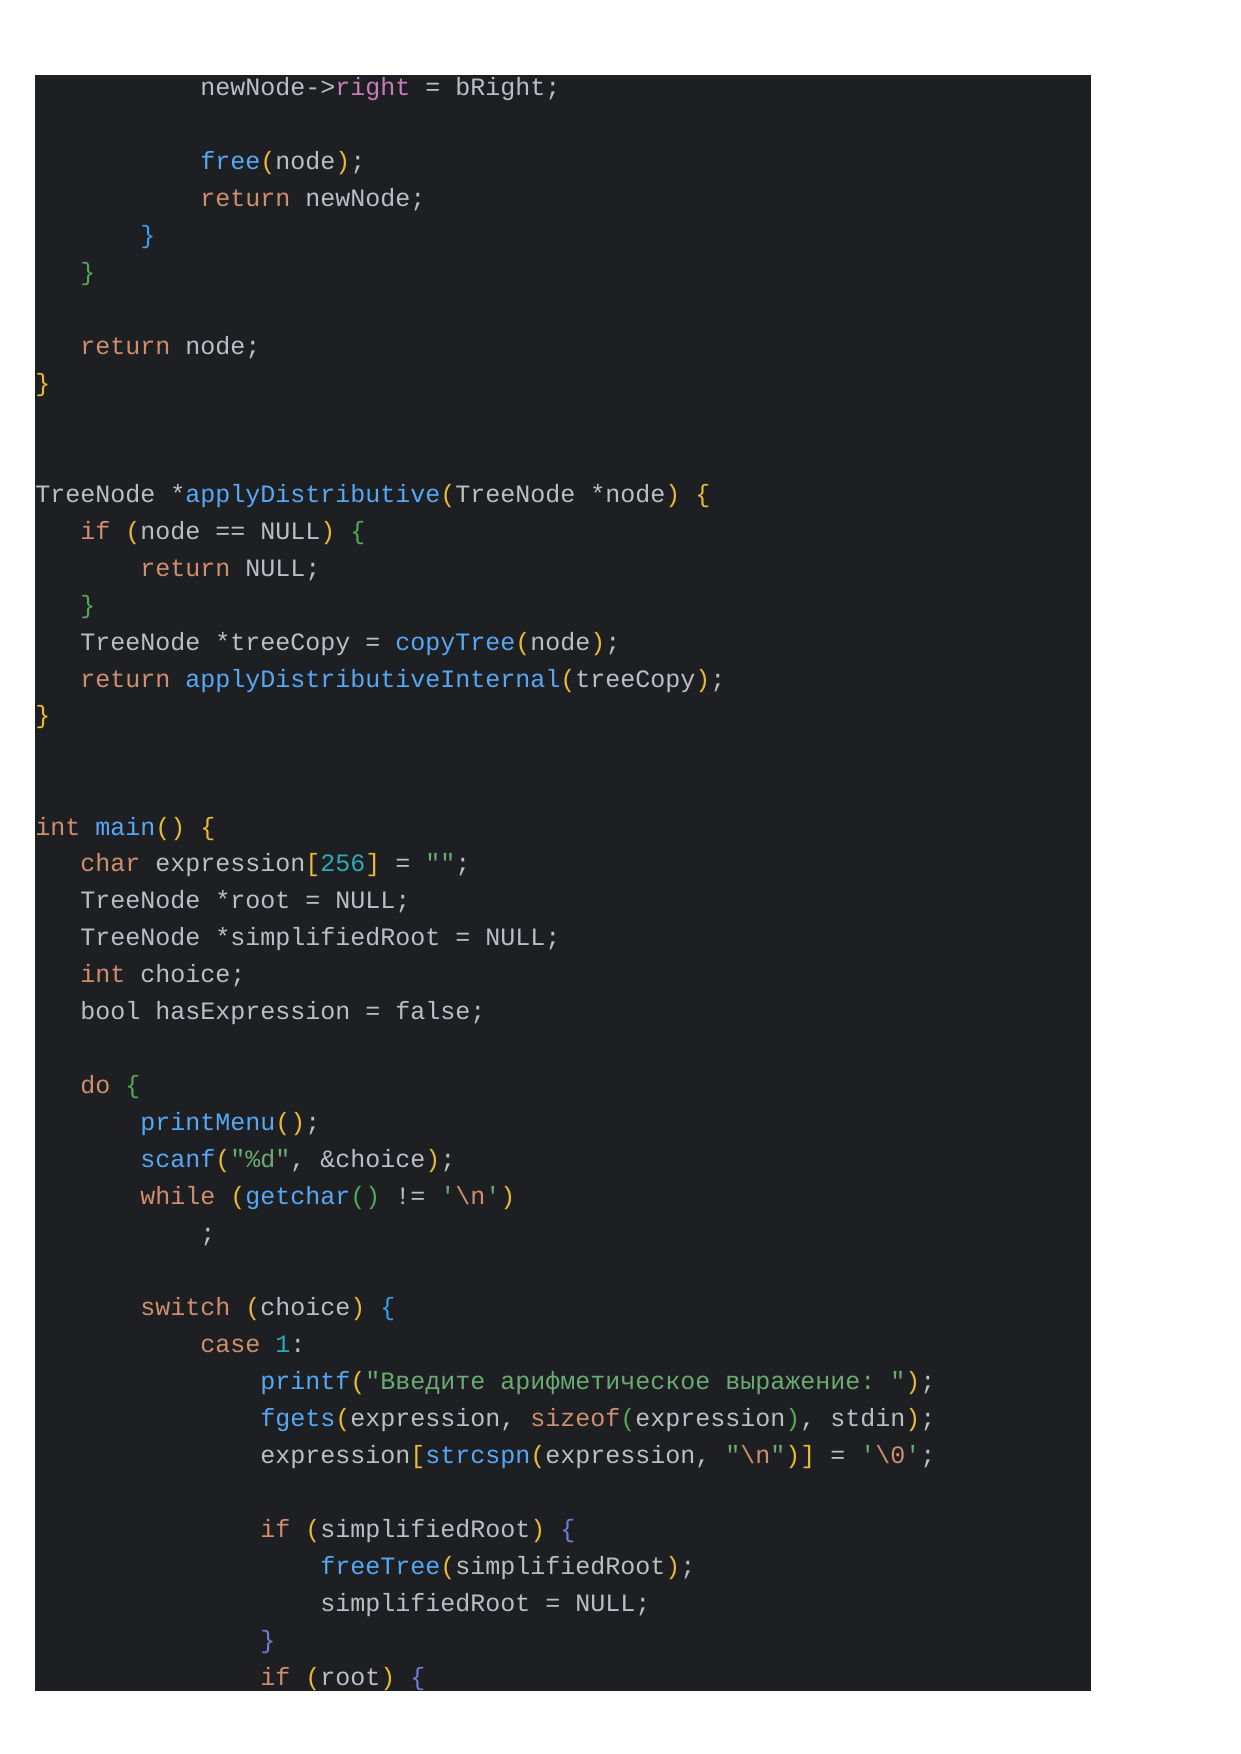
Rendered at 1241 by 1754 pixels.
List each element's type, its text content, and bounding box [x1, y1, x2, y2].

text if (root) { [35, 1665, 1091, 1691]
text } [35, 704, 1091, 729]
text if (node == NULL) { [35, 519, 1091, 544]
text scanf("%d", &choice); [35, 1147, 1091, 1173]
text char expression[256] = ""; [35, 852, 1091, 877]
text free(node); [35, 149, 1091, 174]
text int main() { [35, 814, 1091, 840]
text return NULL; [35, 556, 1091, 581]
text case 1: [35, 1332, 1091, 1358]
text simplifiedRoot = NULL; [35, 1591, 1091, 1617]
text fgets(expression, sizeof(expression), stdin); [35, 1406, 1091, 1432]
text return node; [35, 334, 1091, 359]
text if (simplifiedRoot) { [35, 1517, 1091, 1543]
text } [35, 593, 1091, 618]
text } [35, 1628, 1091, 1653]
text TreeNode *root = NULL; [35, 888, 1091, 914]
text ; [35, 1221, 1091, 1247]
text TreeNode *applyDistributive(TreeNode *node) { [35, 482, 1091, 507]
text do { [35, 1073, 1091, 1099]
text printMenu(); [35, 1110, 1091, 1136]
text while (getchar() != '\n') [35, 1184, 1091, 1210]
text expression[strcspn(expression, "\n")] = '\0'; [35, 1443, 1091, 1469]
text } [35, 260, 1091, 285]
text return newNode; [35, 186, 1091, 211]
text } [35, 371, 1091, 396]
text printf("Введите арифметическое выражение: "); [35, 1369, 1091, 1395]
text return applyDistributiveInternal(treeCopy); [35, 667, 1091, 692]
text freeTree(simplifiedRoot); [35, 1554, 1091, 1579]
text bool hasExpression = false; [35, 999, 1091, 1025]
text switch (choice) { [35, 1295, 1091, 1321]
text newNode->right = bRight; [35, 75, 1091, 100]
text } [35, 223, 1091, 248]
text TreeNode *treeCopy = copyTree(node); [35, 630, 1091, 655]
text int choice; [35, 962, 1091, 988]
text TreeNode *simplifiedRoot = NULL; [35, 926, 1091, 951]
